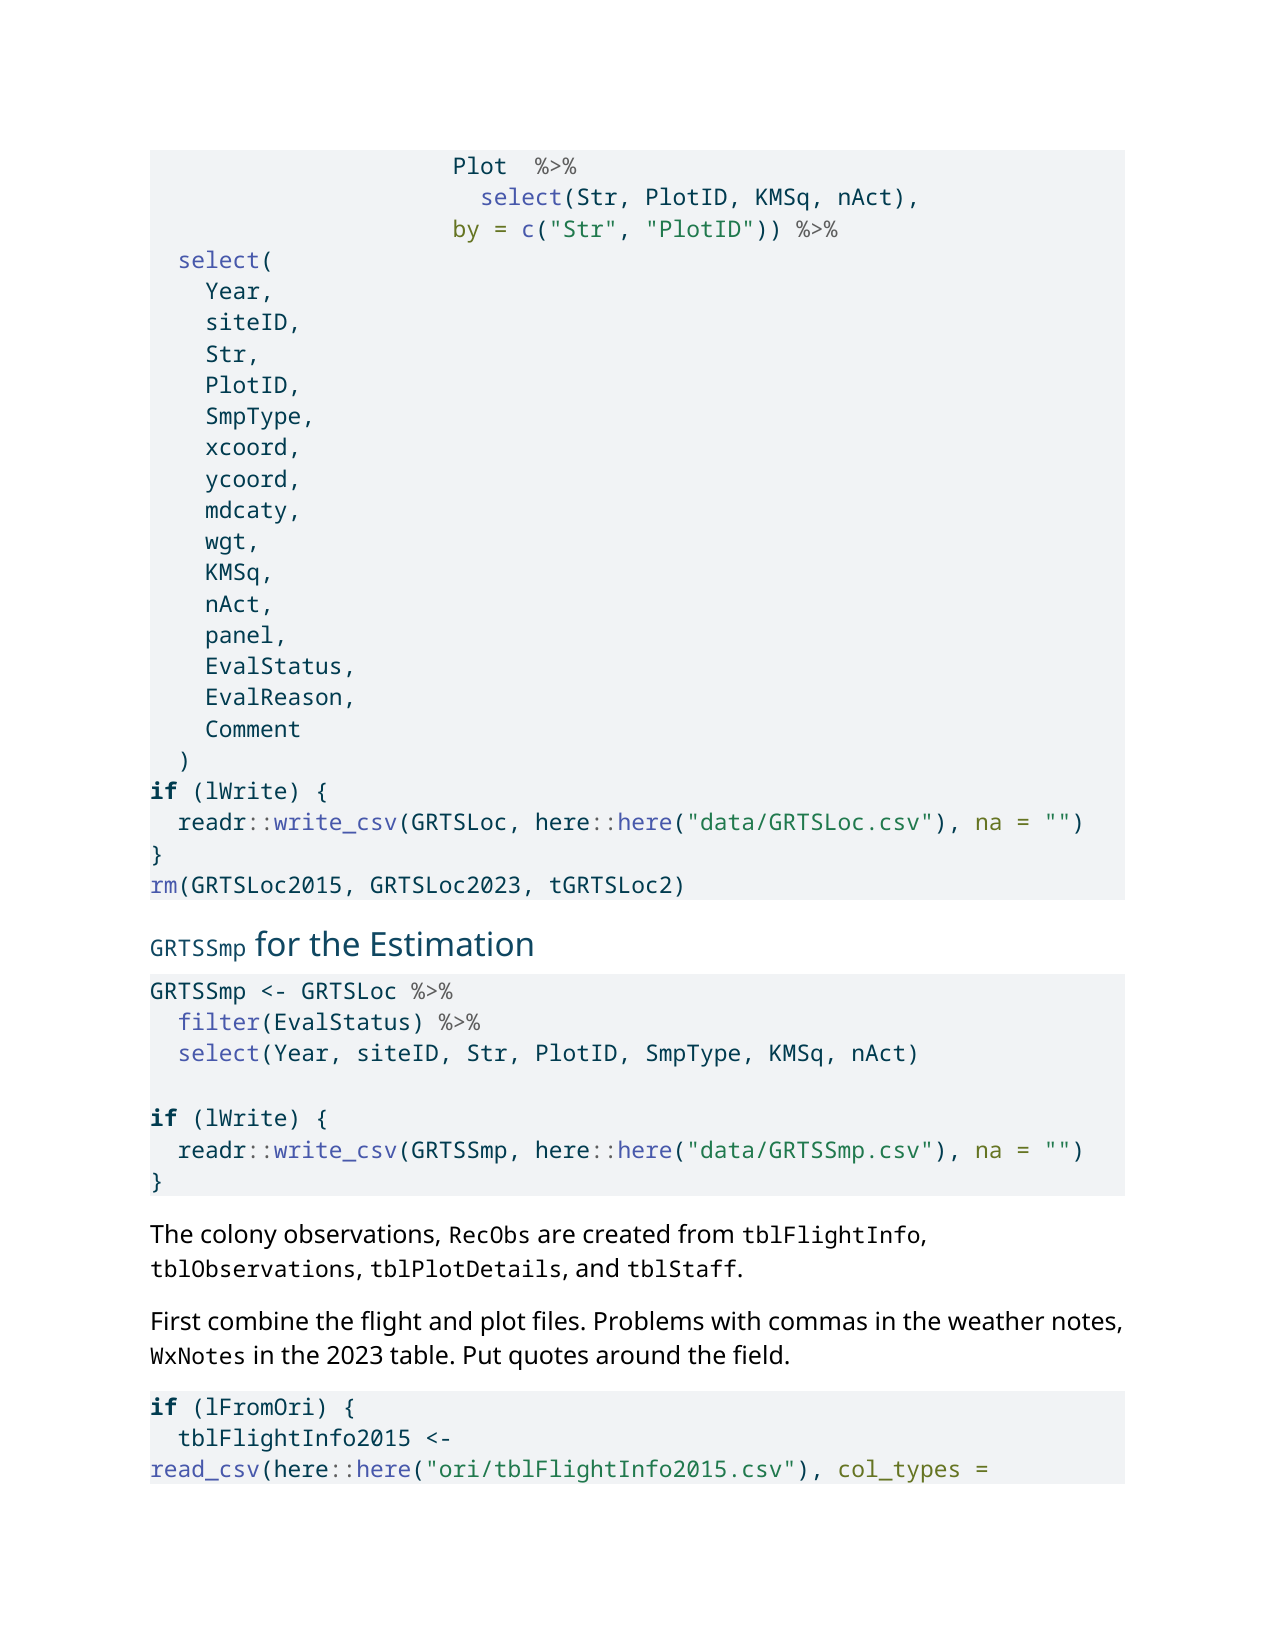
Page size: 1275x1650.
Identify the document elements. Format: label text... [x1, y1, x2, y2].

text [150, 150, 1125, 900]
text First combine the flight and plot files. Problems with commas in the weather notes, WxNotes in the 2023 table. Put quotes around the field. [150, 1304, 1125, 1372]
text GRTSSmp <- GRTSLoc %>% filter(EvalStatus) %>% select(Year, siteID, Str, PlotID, SmpType, KMSq, nAct) if (lWrite) { readr::write_csv(GRTSSmp, here::here("data/GRTSSmp.csv"), na = "") } [150, 974, 1125, 1196]
subtitle GRTSSmp for the Estimation [150, 921, 1125, 966]
text The colony observations, RecObs are created from tblFlightInfo, tblObservations, tblPlotDetails, and tblStaff. [150, 1217, 1125, 1285]
